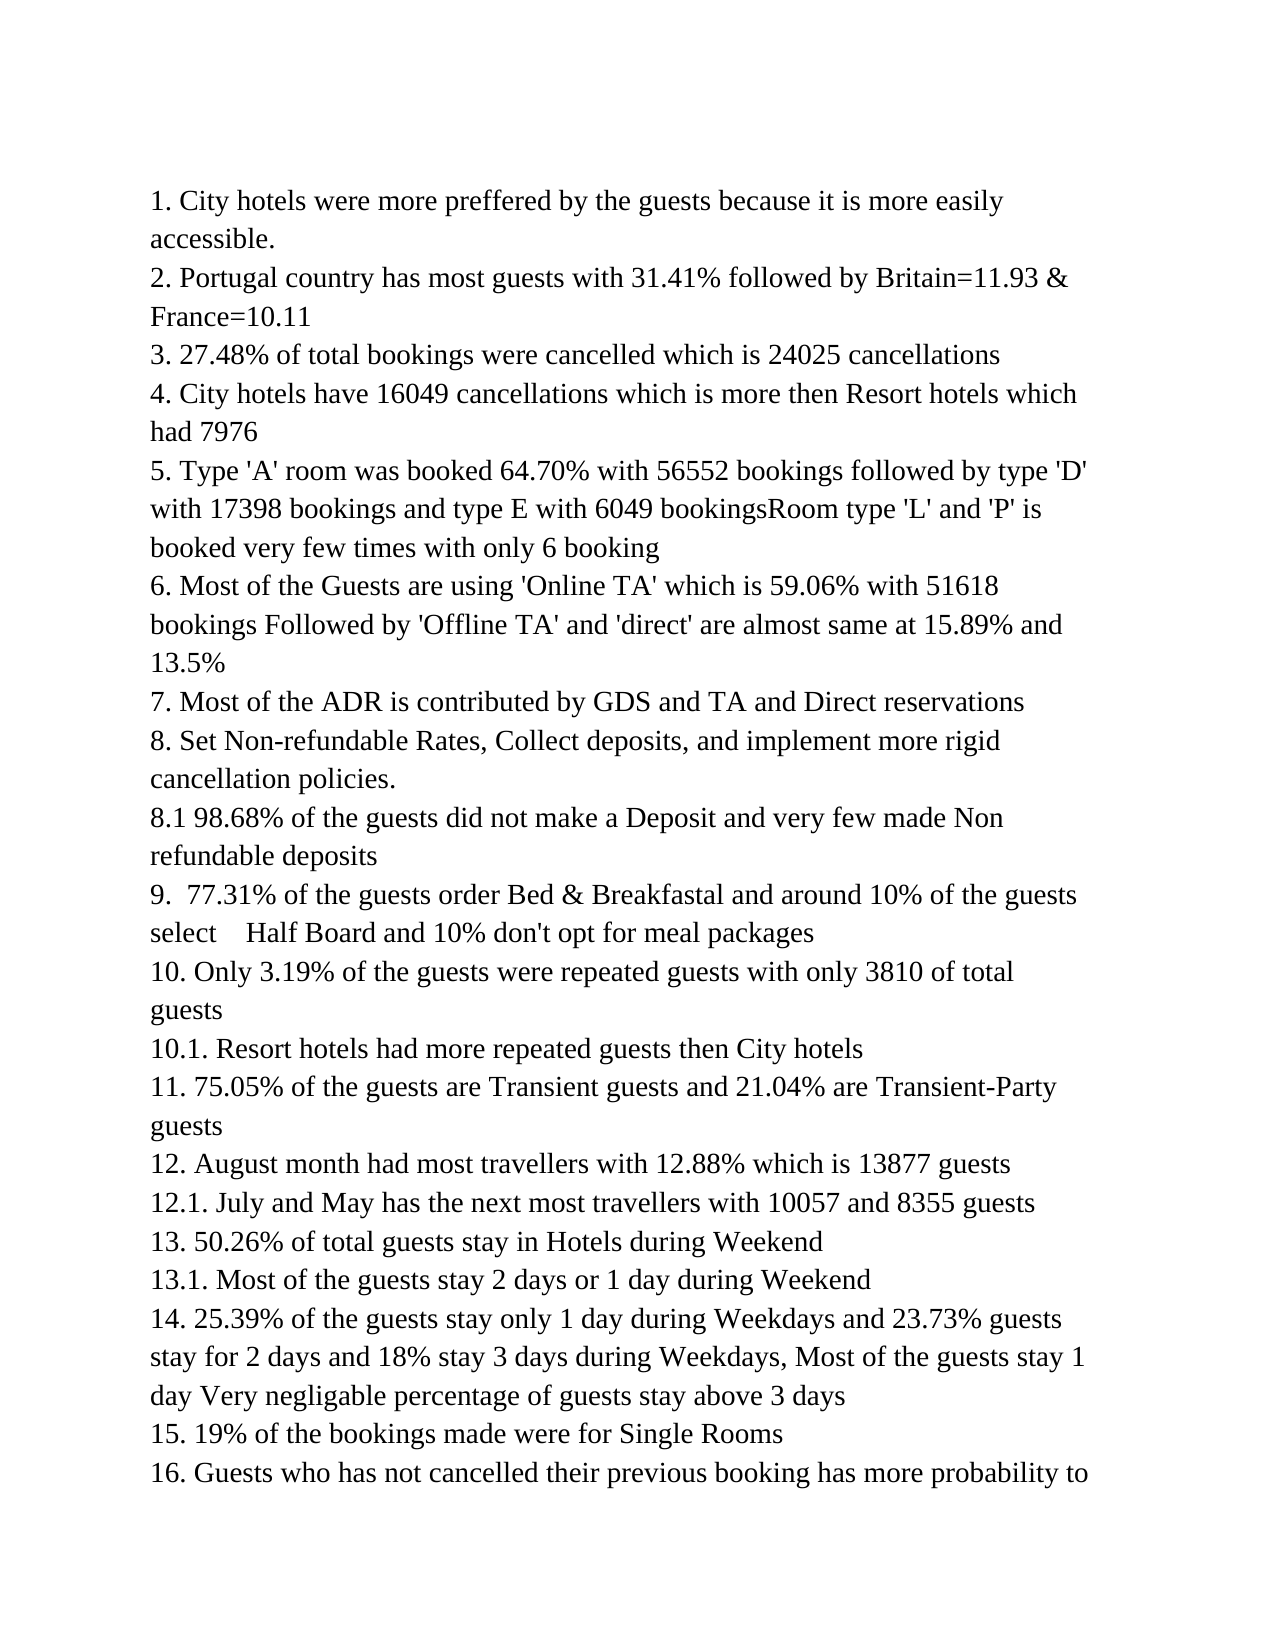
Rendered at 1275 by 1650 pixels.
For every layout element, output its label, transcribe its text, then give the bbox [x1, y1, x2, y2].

text 5. Type 'A' room was booked 64.70% with 56552 bookings followed by type 'D' with 17398 bookings and type E with 6049 bookingsRoom type 'L' and 'P' is booked very few times with only 6 booking [150, 453, 1093, 563]
text 14. 25.39% of the guests stay only 1 day during Weekdays and 23.73% guests stay for 2 days and 18% stay 3 days during Weekdays, Most of the guests stay 1 day Very negligable percentage of guests stay above 3 days [150, 1301, 1093, 1411]
text 6. Most of the Guests are using 'Online TA' which is 59.06% with 51618 bookings Followed by 'Offline TA' and 'direct' are almost same at 15.89% and 13.5% [150, 568, 1093, 679]
text 10.1. Resort hotels had more repeated guests then City hotels [150, 1031, 1093, 1064]
text 11. 75.05% of the guests are Transient guests and 21.04% are Transient-Party guests [150, 1069, 1093, 1142]
text 8.1 98.68% of the guests did not make a Deposit and very few made Non refundable deposits [150, 800, 1093, 872]
text 12. August month had most travellers with 12.88% which is 13877 guests [150, 1147, 1093, 1180]
text 7. Most of the ADR is contributed by GDS and TA and Direct reservations [150, 684, 1093, 718]
text 13. 50.26% of total guests stay in Hotels during Weekend [150, 1224, 1093, 1257]
text 3. 27.48% of total bookings were cancelled which is 24025 cancellations [150, 337, 1093, 371]
text 15. 19% of the bookings made were for Single Rooms [150, 1416, 1093, 1450]
text 10. Only 3.19% of the guests were repeated guests with only 3810 of total guests [150, 954, 1093, 1026]
text 1. City hotels were more preffered by the guests because it is more easily accessible. [150, 183, 1093, 255]
text 8. Set Non-refundable Rates, Collect deposits, and implement more rigid cancellation policies. [150, 723, 1093, 795]
text 9. 77.31% of the guests order Bed & Breakfastal and around 10% of the guests select Half Board and 10% don't opt for meal packages [150, 877, 1093, 949]
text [150, 1455, 1093, 1488]
text 13.1. Most of the guests stay 2 days or 1 day during Weekend [150, 1262, 1093, 1296]
text 4. City hotels have 16049 cancellations which is more then Resort hotels which had 7976 [150, 376, 1093, 448]
text 2. Portugal country has most guests with 31.41% followed by Britain=11.93 & France=10.11 [150, 260, 1093, 332]
text 12.1. July and May has the next most travellers with 10057 and 8355 guests [150, 1185, 1093, 1219]
